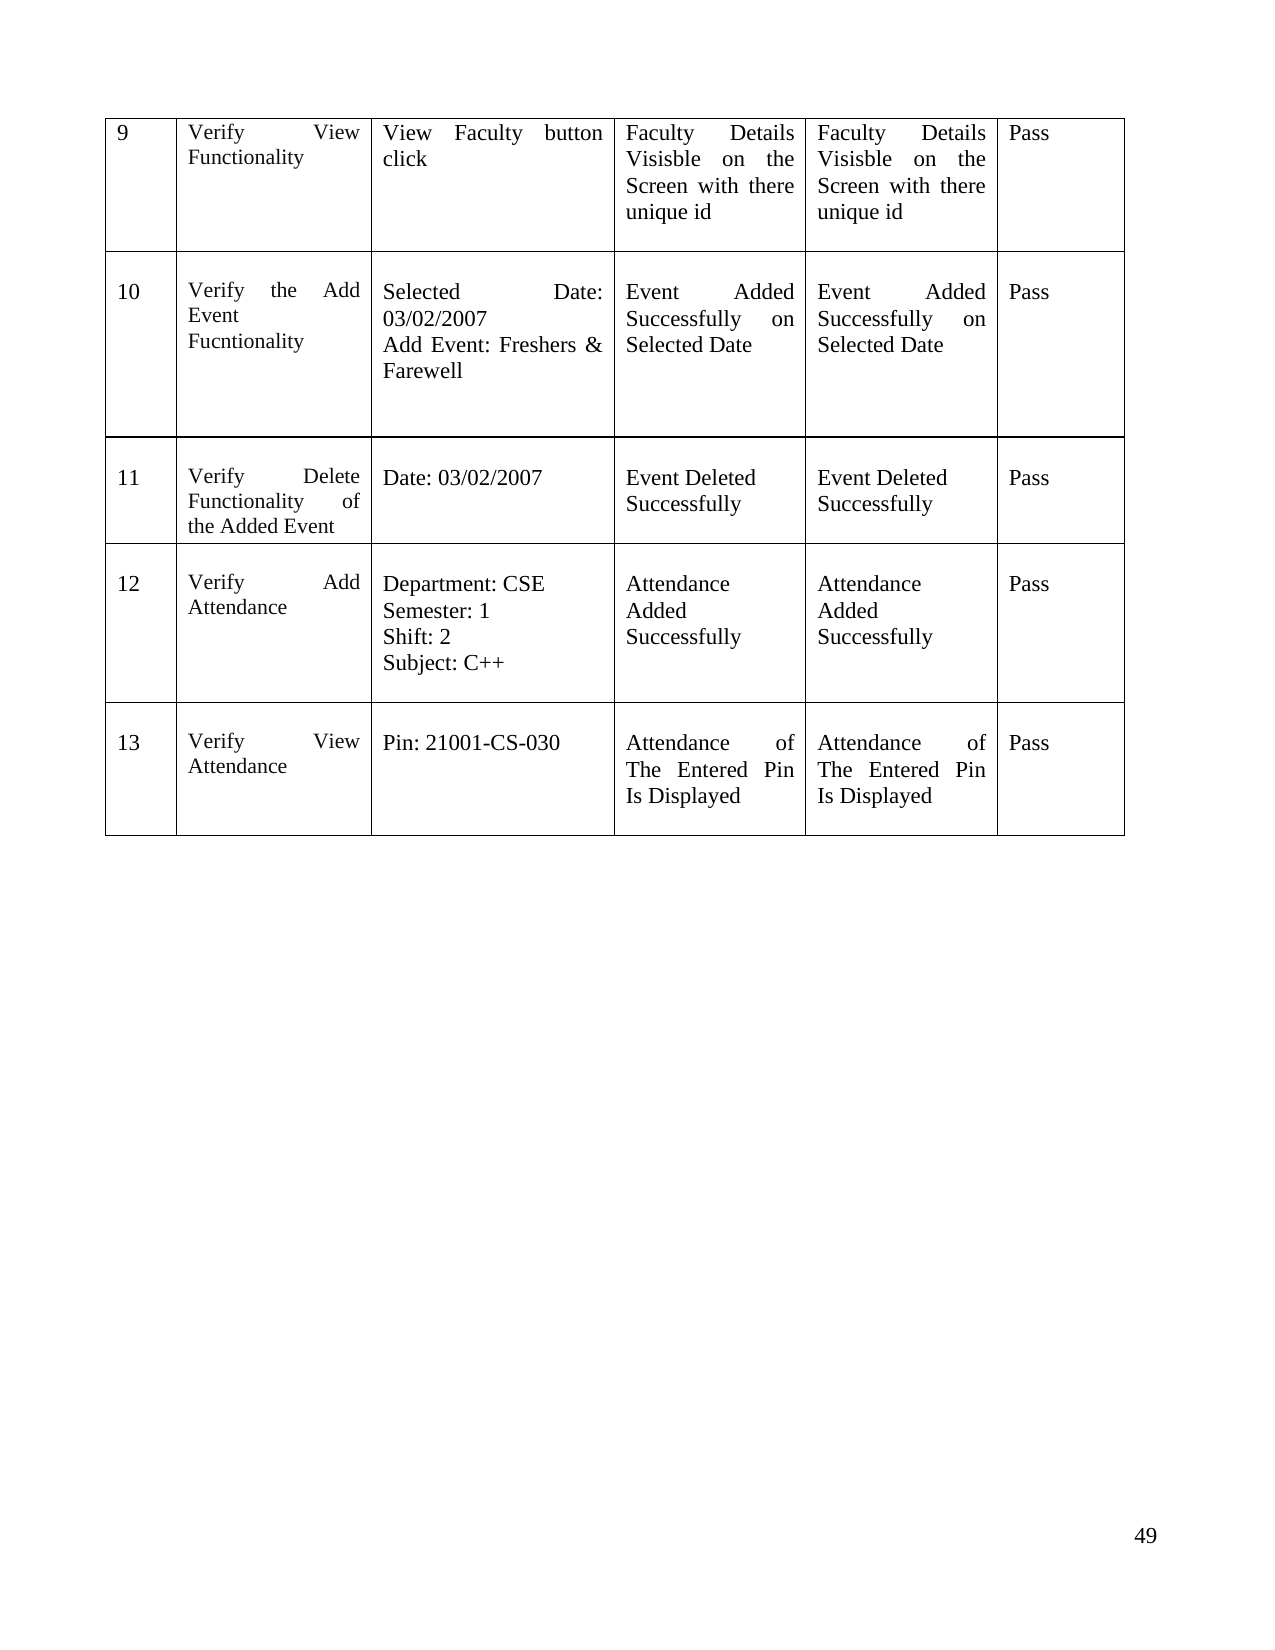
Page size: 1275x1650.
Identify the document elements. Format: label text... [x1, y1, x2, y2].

table_cell 13 [106, 703, 176, 835]
table_cell Date: 03/02/2007 [372, 438, 614, 543]
table_cell Pass [998, 703, 1124, 835]
table_cell Pass [998, 544, 1124, 702]
table_cell 10 [106, 252, 176, 436]
table_cell 9 [106, 119, 176, 251]
table_cell Attendance Added Successfully [615, 544, 805, 702]
table_cell 12 [106, 544, 176, 702]
table_cell Pass [998, 252, 1124, 436]
table_cell Pass [998, 119, 1124, 251]
table_cell Attendance of The Entered Pin Is Displayed [615, 703, 805, 835]
table_cell Verify Delete Functionality of the Added Event [177, 438, 371, 543]
table_cell Event Added Successfully on Selected Date [615, 252, 805, 436]
table_cell Department: CSE Semester: 1 Shift: 2 Subject: C++ [372, 544, 614, 702]
table_cell Attendance of The Entered Pin Is Displayed [806, 703, 997, 835]
table_cell Event Deleted Successfully [615, 438, 805, 543]
table_cell 11 [106, 438, 176, 543]
table_cell Attendance Added Successfully [806, 544, 997, 702]
table_cell Pin: 21001-CS-030 [372, 703, 614, 835]
table_cell Verify Add Attendance [177, 544, 371, 702]
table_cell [177, 119, 371, 251]
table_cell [806, 119, 997, 251]
table_cell Verify the Add Event Fucntionality [177, 252, 371, 436]
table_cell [372, 119, 614, 251]
table_cell Event Added Successfully on Selected Date [806, 252, 997, 436]
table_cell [615, 119, 805, 251]
table_cell Event Deleted Successfully [806, 438, 997, 543]
table_cell Selected Date: 03/02/2007 Add Event: Freshers & Farewell [372, 252, 614, 436]
table_cell Pass [998, 438, 1124, 543]
table_cell Verify View Attendance [177, 703, 371, 835]
